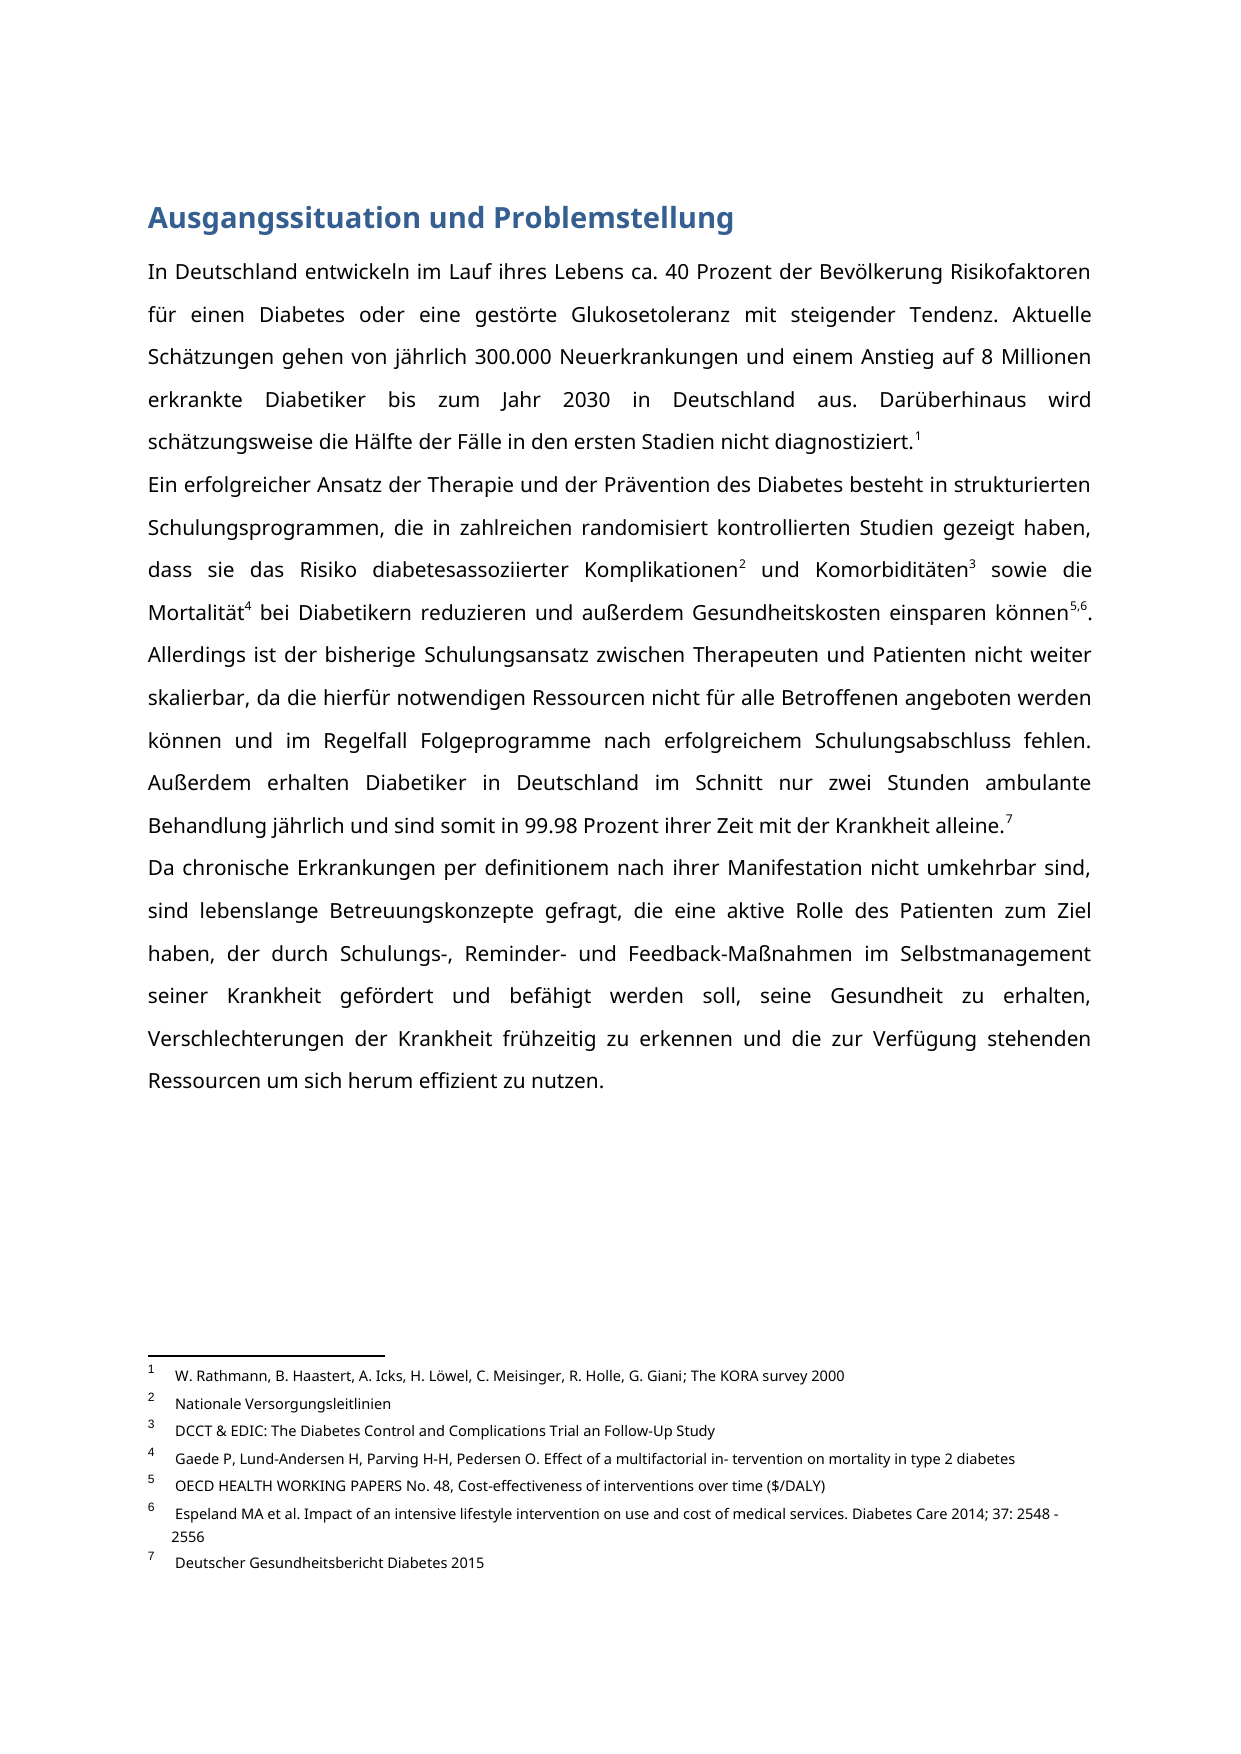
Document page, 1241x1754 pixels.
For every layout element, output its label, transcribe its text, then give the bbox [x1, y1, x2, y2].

text Da chronische Erkrankungen per definitionem nach ihrer Manifestation nicht umkehrbar sind, sind lebenslange Betreuungskonzepte gefragt, die eine aktive Rolle des Patienten zum Ziel haben, der durch Schulungs-, Reminder- und Feedback-Maßnahmen im Selbstmanagement seiner Krankheit gefördert und befähigt werden soll, seine Gesundheit zu erhalten, Verschlechterungen der Krankheit frühzeitig zu erkennen und die zur Verfügung stehenden Ressourcen um sich herum effizient zu nutzen. [148, 853, 1093, 1095]
text Ein erfolgreicher Ansatz der Therapie und der Prävention des Diabetes besteht in strukturierten Schulungsprogrammen, die in zahlreichen randomisiert kontrollierten Studien gezeigt haben, dass sie das Risiko diabetesassoziierter Komplikationen und Komorbiditäten sowie die Mortalität bei Diabetikern reduzieren und außerdem Gesundheitskosten einsparen können,. Allerdings ist der bisherige Schulungsansatz zwischen Therapeuten und Patienten nicht weiter skalierbar, da die hierfür notwendigen Ressourcen nicht für alle Betroffenen angeboten werden können und im Regelfall Folgeprogramme nach erfolgreichem Schulungsabschluss fehlen. Außerdem erhalten Diabetiker in Deutschland im Schnitt nur zwei Stunden ambulante Behandlung jährlich und sind somit in 99.98 Prozent ihrer Zeit mit der Krankheit alleine. [148, 470, 1093, 839]
subtitle Ausgangssituation und Problemstellung [148, 198, 1093, 237]
text In Deutschland entwickeln im Lauf ihres Lebens ca. 40 Prozent der Bevölkerung Risikofaktoren für einen Diabetes oder eine gestörte Glukosetoleranz mit steigender Tendenz. Aktuelle Schätzungen gehen von jährlich 300.000 Neuerkrankungen und einem Anstieg auf 8 Millionen erkrankte Diabetiker bis zum Jahr 2030 in Deutschland aus. Darüberhinaus wird schätzungsweise die Hälfte der Fälle in den ersten Stadien nicht diagnostiziert. [148, 257, 1093, 456]
